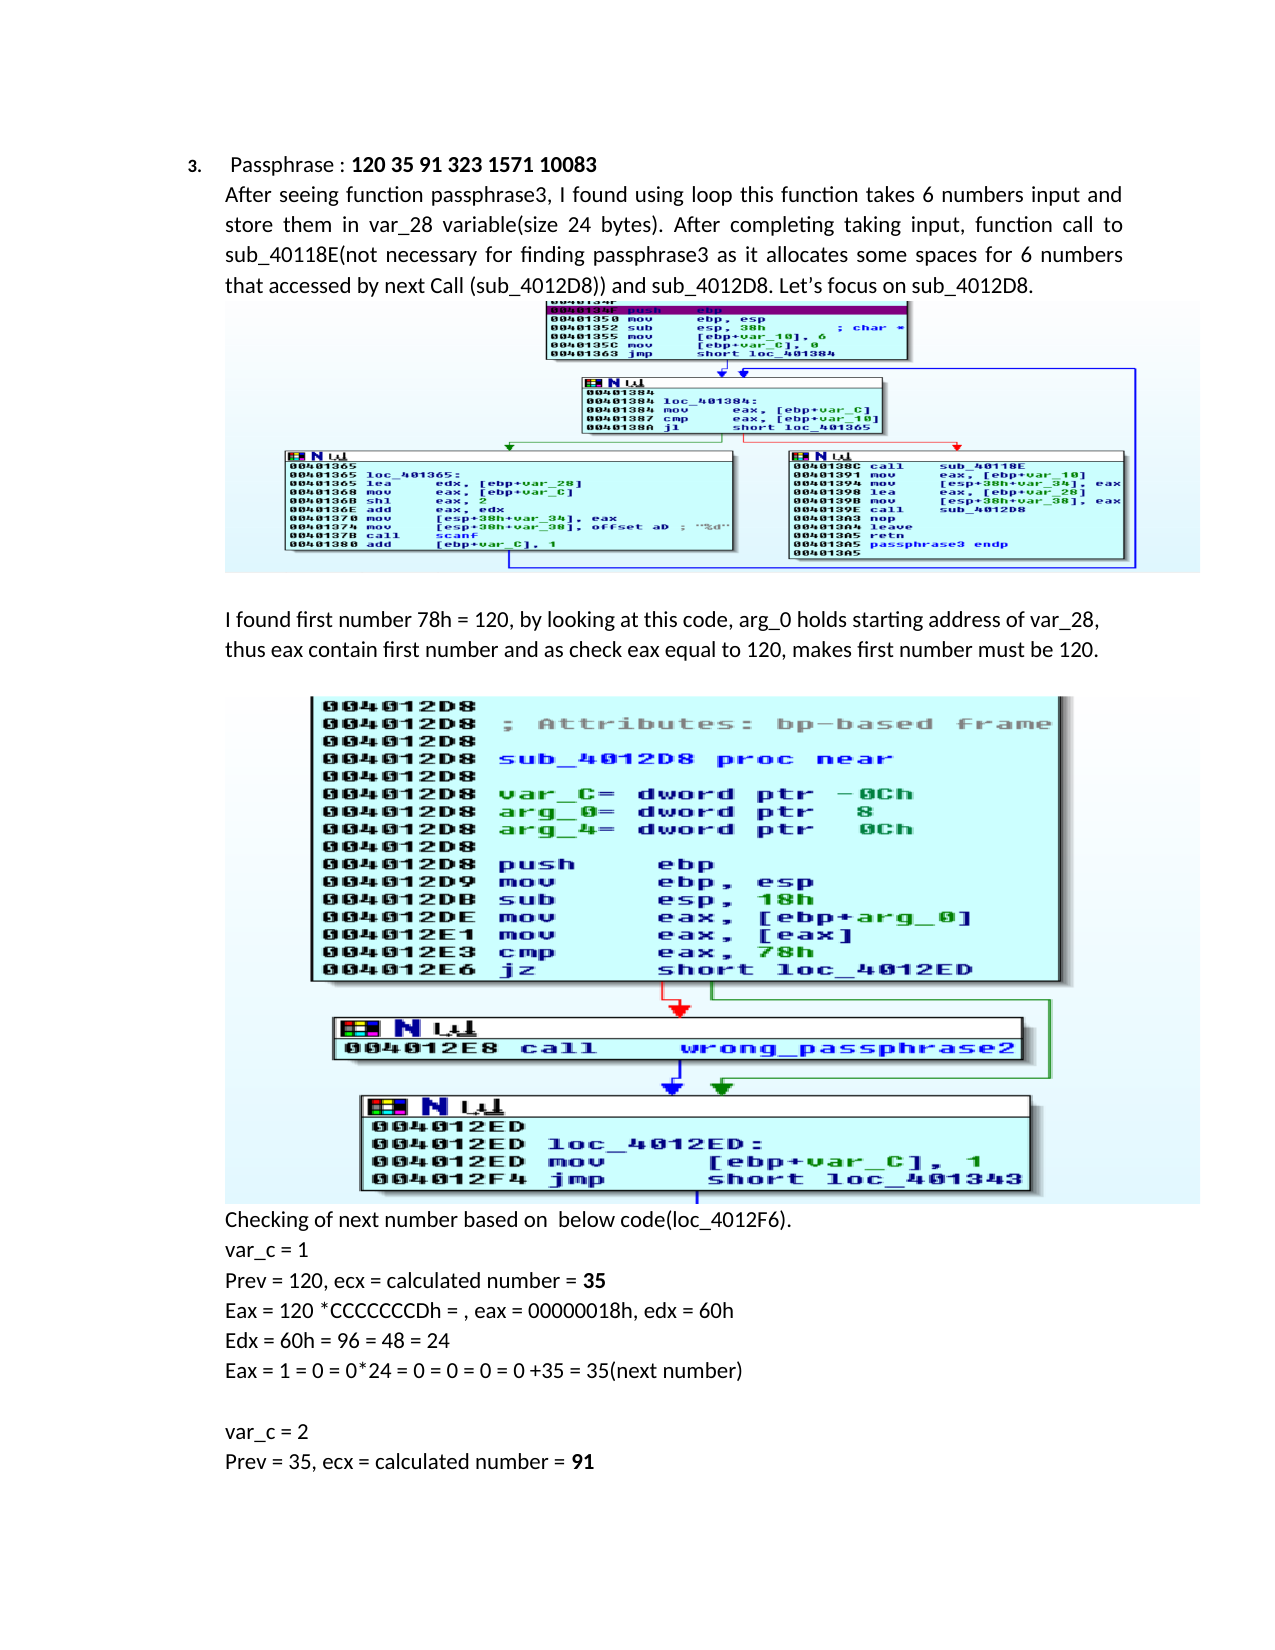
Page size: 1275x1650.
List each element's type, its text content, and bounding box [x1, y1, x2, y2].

list I found first number 78h = 120, by looking at this code, arg_0 holds starting address of var_28, thus eax contain first number and as check eax equal to 120, makes first number must be 120. [225, 605, 1125, 663]
list Passphrase : 120 35 91 323 1571 10083 [187, 150, 1125, 178]
picture [225, 301, 1200, 573]
list Checking of next number based on below code(loc_4012F6). [225, 1205, 1125, 1233]
list Eax = 120 *CCCCCCCDh = , eax = 00000018h, edx = 60h [225, 1296, 1125, 1324]
list Eax = 1 = 0 = 0*24 = 0 = 0 = 0 = 0 +35 = 35(next number) [225, 1356, 1125, 1384]
list After seeing function passphrase3, I found using loop this function takes 6 numbers input and store them in var_28 variable(size 24 bytes). After completing taking input, function call to sub_40118E(not necessary for finding passphrase3 as it allocates some spaces for 6 numbers that accessed by next Call (sub_4012D8)) and sub_4012D8. Let’s focus on sub_4012D8. [225, 180, 1125, 299]
list var_c = 2 [225, 1417, 1125, 1445]
list Edx = 60h = 96 = 48 = 24 [225, 1326, 1125, 1354]
list Prev = 120, ecx = calculated number = 35 [225, 1266, 1125, 1294]
list Prev = 35, ecx = calculated number = 91 [225, 1447, 1125, 1475]
picture [225, 696, 1200, 1204]
list var_c = 1 [225, 1236, 1125, 1264]
